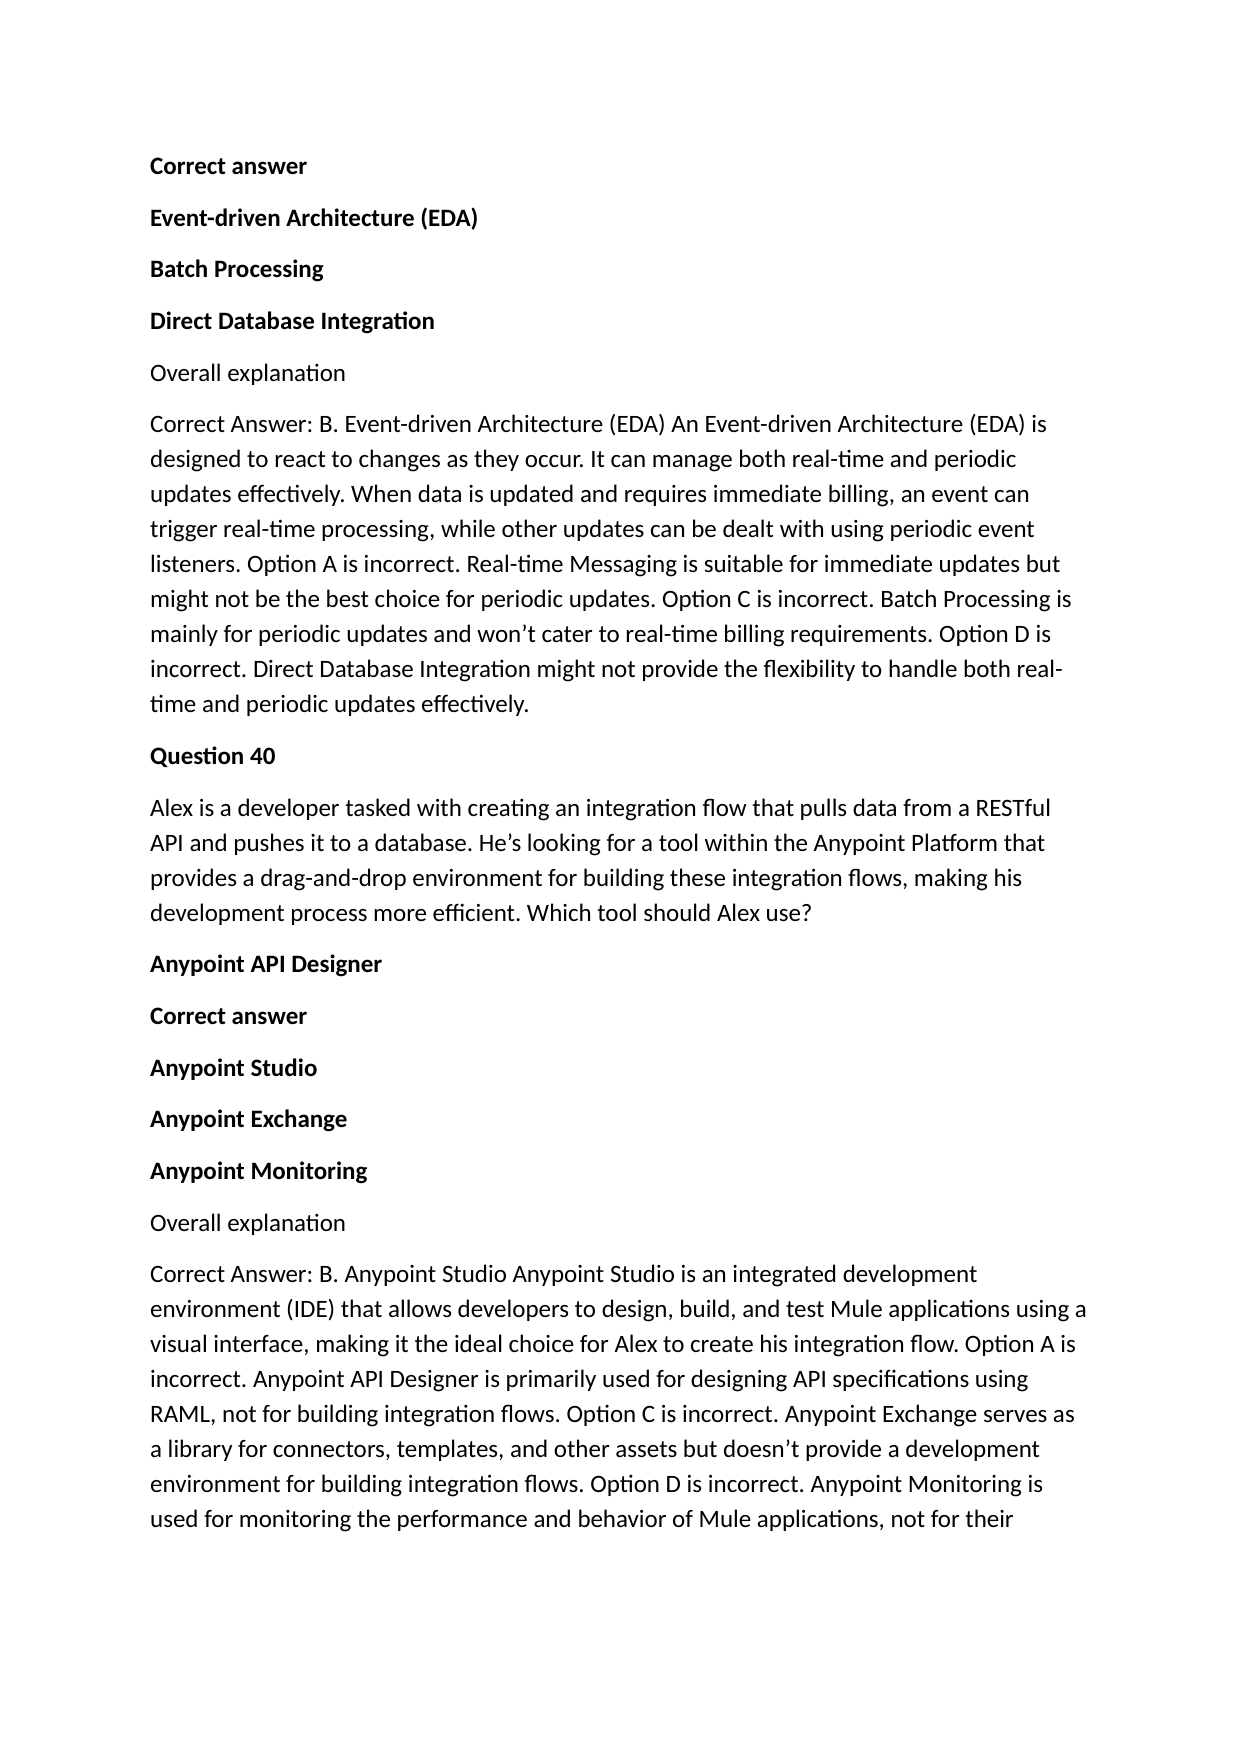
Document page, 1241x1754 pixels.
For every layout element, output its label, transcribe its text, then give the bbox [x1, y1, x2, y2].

text Anypoint Studio [150, 1052, 1090, 1082]
text Anypoint Exchange [150, 1103, 1090, 1134]
text Overall explanation [150, 357, 1090, 387]
text Correct answer [150, 150, 1090, 181]
text Event-driven Architecture (EDA) [150, 202, 1090, 232]
text Question 40 [150, 740, 1090, 771]
text Correct Answer: B. Anypoint Studio Anypoint Studio is an integrated development environment (IDE) that allows developers to design, build, and test Mule applications using a visual interface, making it the ideal choice for Alex to create his integration flow. Option A is incorrect. Anypoint API Designer is primarily used for designing API specifications using RAML, not for building integration flows. Option C is incorrect. Anypoint Exchange serves as a library for connectors, templates, and other assets but doesn’t provide a development environment for building integration flows. Option D is incorrect. Anypoint Monitoring is used for monitoring the performance and behavior of Mule applications, not for their [150, 1258, 1090, 1534]
text Overall explanation [150, 1207, 1090, 1237]
text Anypoint Monitoring [150, 1155, 1090, 1186]
text Anypoint API Designer [150, 948, 1090, 979]
text Correct answer [150, 1000, 1090, 1031]
text Correct Answer: B. Event-driven Architecture (EDA) An Event-driven Architecture (EDA) is designed to react to changes as they occur. It can manage both real-time and periodic updates effectively. When data is updated and requires immediate billing, an event can trigger real-time processing, while other updates can be dealt with using periodic event listeners. Option A is incorrect. Real-time Messaging is suitable for immediate updates but might not be the best choice for periodic updates. Option C is incorrect. Batch Processing is mainly for periodic updates and won’t cater to real-time billing requirements. Option D is incorrect. Direct Database Integration might not provide the flexibility to handle both real-time and periodic updates effectively. [150, 408, 1090, 719]
text Direct Database Integration [150, 305, 1090, 336]
text Batch Processing [150, 253, 1090, 284]
text Alex is a developer tasked with creating an integration flow that pulls data from a RESTful API and pushes it to a database. He’s looking for a tool within the Anypoint Platform that provides a drag-and-drop environment for building these integration flows, making his development process more efficient. Which tool should Alex use? [150, 792, 1090, 927]
